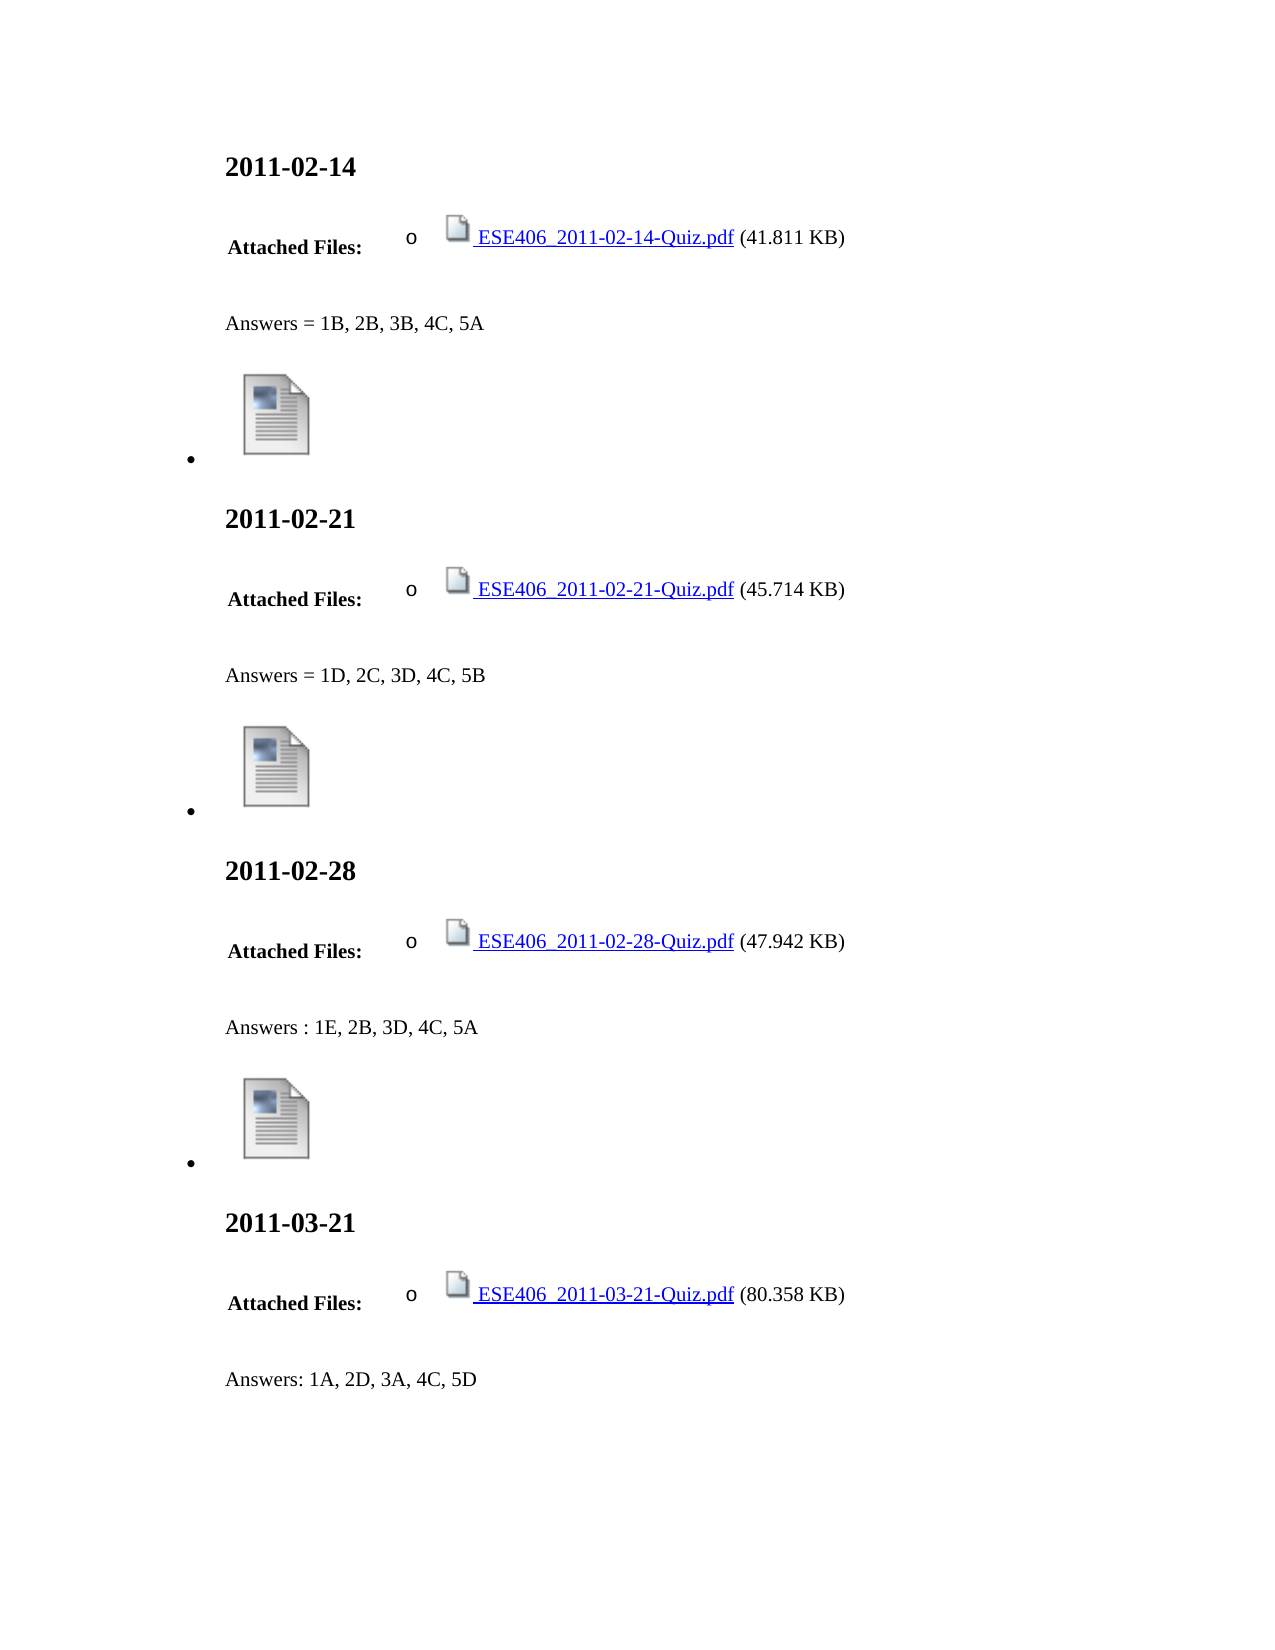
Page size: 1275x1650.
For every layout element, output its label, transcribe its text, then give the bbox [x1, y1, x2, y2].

picture [225, 716, 329, 820]
table_header ESE406_2011-02-21-Quiz.pdf (45.714 KB) [366, 564, 889, 634]
table_header ESE406_2011-02-14-Quiz.pdf (41.811 KB) [366, 212, 889, 282]
text Answers = 1B, 2B, 3B, 4C, 5A [225, 311, 1125, 335]
picture [225, 364, 329, 468]
picture [442, 565, 473, 597]
text 2011-02-28 [225, 854, 1125, 887]
text 2011-03-21 [225, 1206, 1125, 1239]
picture [225, 1068, 329, 1172]
picture [442, 1269, 473, 1301]
table_header Attached Files: [224, 916, 366, 986]
table_header Attached Files: [224, 212, 366, 282]
text 2011-02-14 [225, 150, 1125, 182]
table_header Attached Files: [224, 1268, 366, 1338]
text 2011-02-21 [225, 502, 1125, 534]
picture [442, 917, 473, 949]
text Answers : 1E, 2B, 3D, 4C, 5A [225, 1015, 1125, 1039]
text Answers: 1A, 2D, 3A, 4C, 5D [225, 1367, 1125, 1391]
text Answers = 1D, 2C, 3D, 4C, 5B [225, 663, 1125, 687]
table_header Attached Files: [224, 564, 366, 634]
table_header ESE406_2011-03-21-Quiz.pdf (80.358 KB) [366, 1268, 889, 1338]
picture [442, 213, 473, 245]
table_header ESE406_2011-02-28-Quiz.pdf (47.942 KB) [366, 916, 889, 986]
